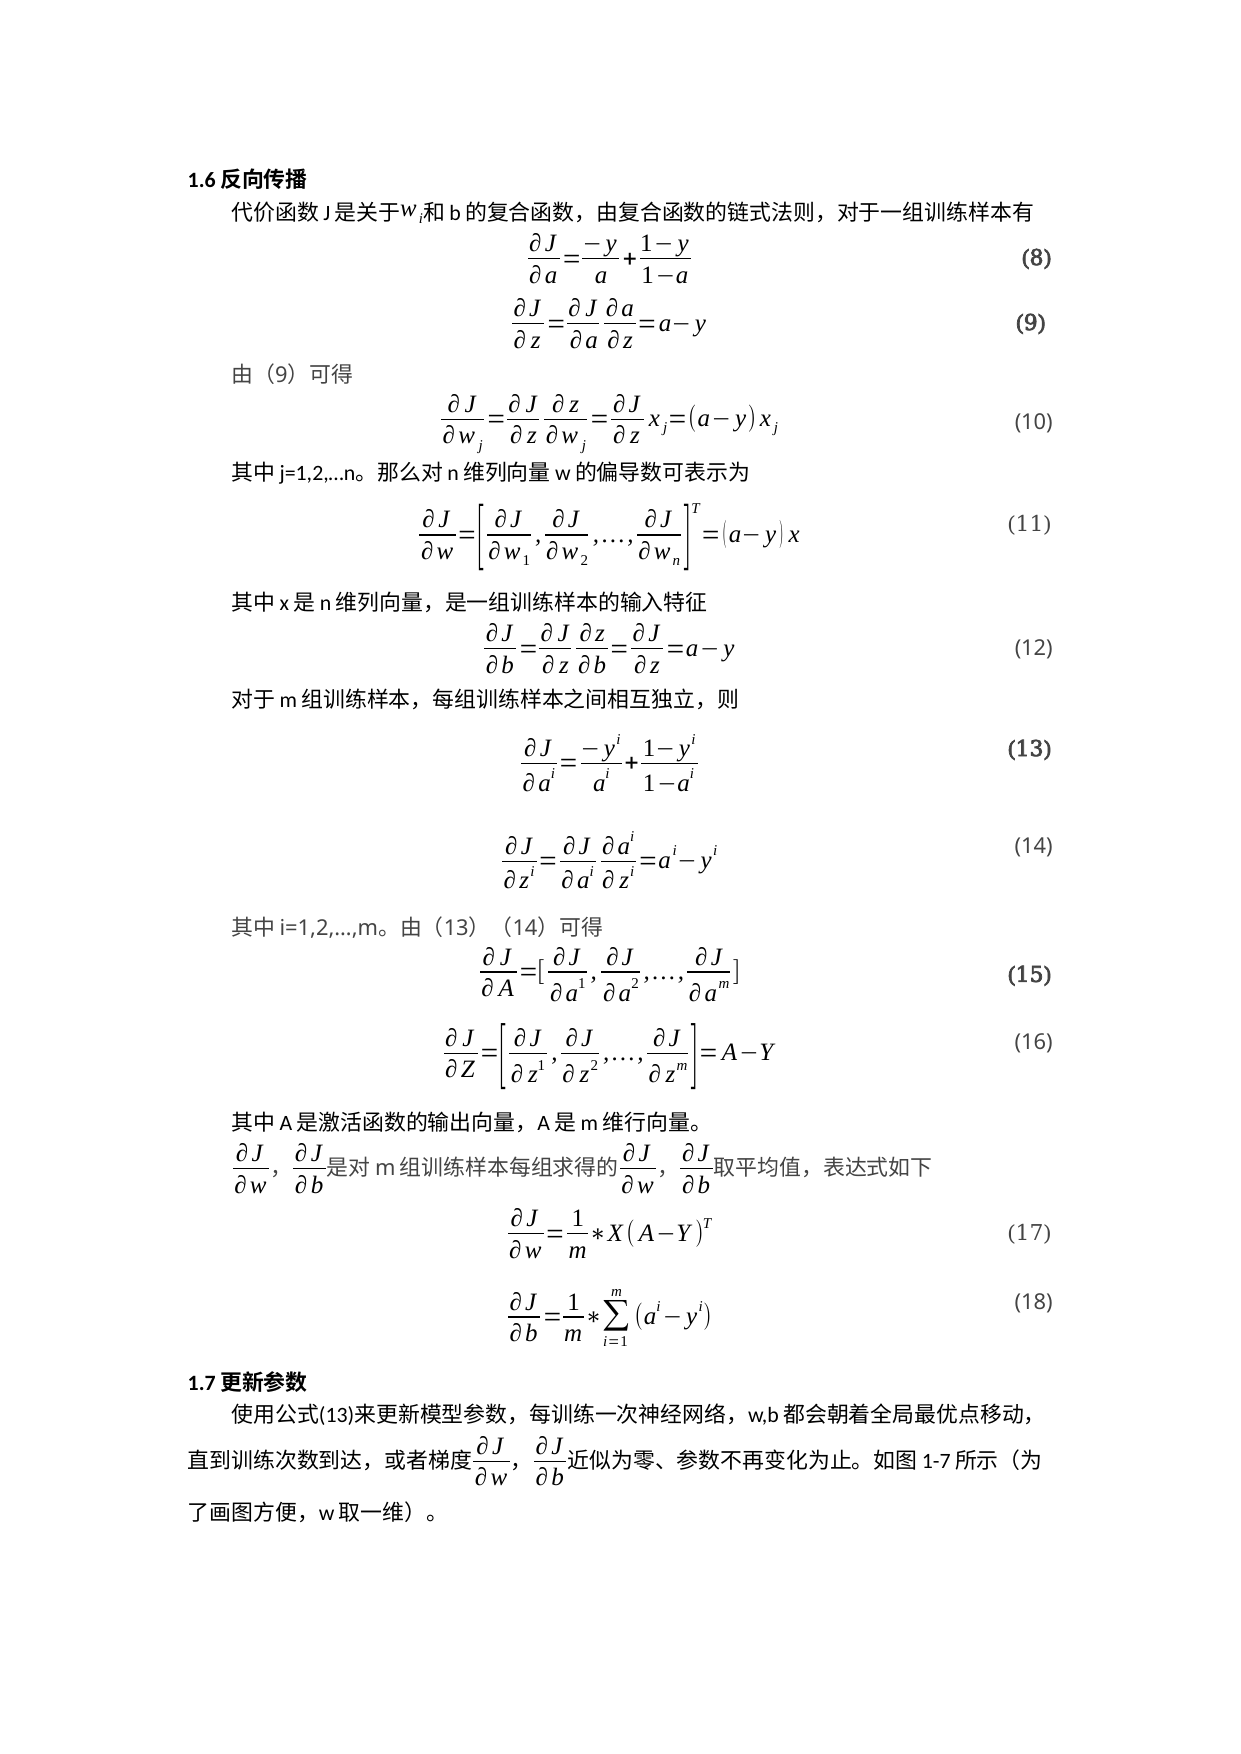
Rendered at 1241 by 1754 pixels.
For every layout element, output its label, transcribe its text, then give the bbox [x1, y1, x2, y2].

text ，是对m组训练样本每组求得的，取平均值，表达式如下 [187, 1137, 1053, 1202]
text (17) [187, 1202, 1053, 1267]
text (10) [187, 389, 1053, 454]
text 其中A是激活函数的输出向量，A是m维行向量。 [187, 1104, 1053, 1137]
text 其中j=1,2,…n。那么对n维列向量w的偏导数可表示为 [187, 454, 1053, 487]
text 1.7更新参数 [187, 1364, 1053, 1397]
text 其中x是n维列向量，是一组训练样本的输入特征 [187, 584, 1053, 617]
text 使用公式(13)来更新模型参数，每训练一次神经网络，w,b都会朝着全局最优点移动，直到训练次数到达，或者梯度，近似为零、参数不再变化为止。如图1-7所示（为了画图方便，w取一维）。 [187, 1397, 1053, 1527]
text (15) [187, 942, 1053, 1007]
text 对于m组训练样本，每组训练样本之间相互独立，则 [187, 682, 1053, 714]
text (13) [187, 714, 1053, 812]
text (16) [187, 1007, 1053, 1104]
text (14) [187, 812, 1053, 909]
text 1.6反向传播 [187, 162, 1053, 194]
text 由（9）可得 [187, 357, 1053, 389]
text (8) [187, 227, 1053, 292]
text (18) [187, 1267, 1053, 1364]
text (11) [187, 487, 1053, 584]
text 其中i=1,2,…,m。由（13）（14）可得 [187, 909, 1053, 942]
text (9) [187, 292, 1053, 357]
text (12) [187, 617, 1053, 682]
text 代价函数J是关于和b的复合函数，由复合函数的链式法则，对于一组训练样本有 [187, 194, 1053, 227]
